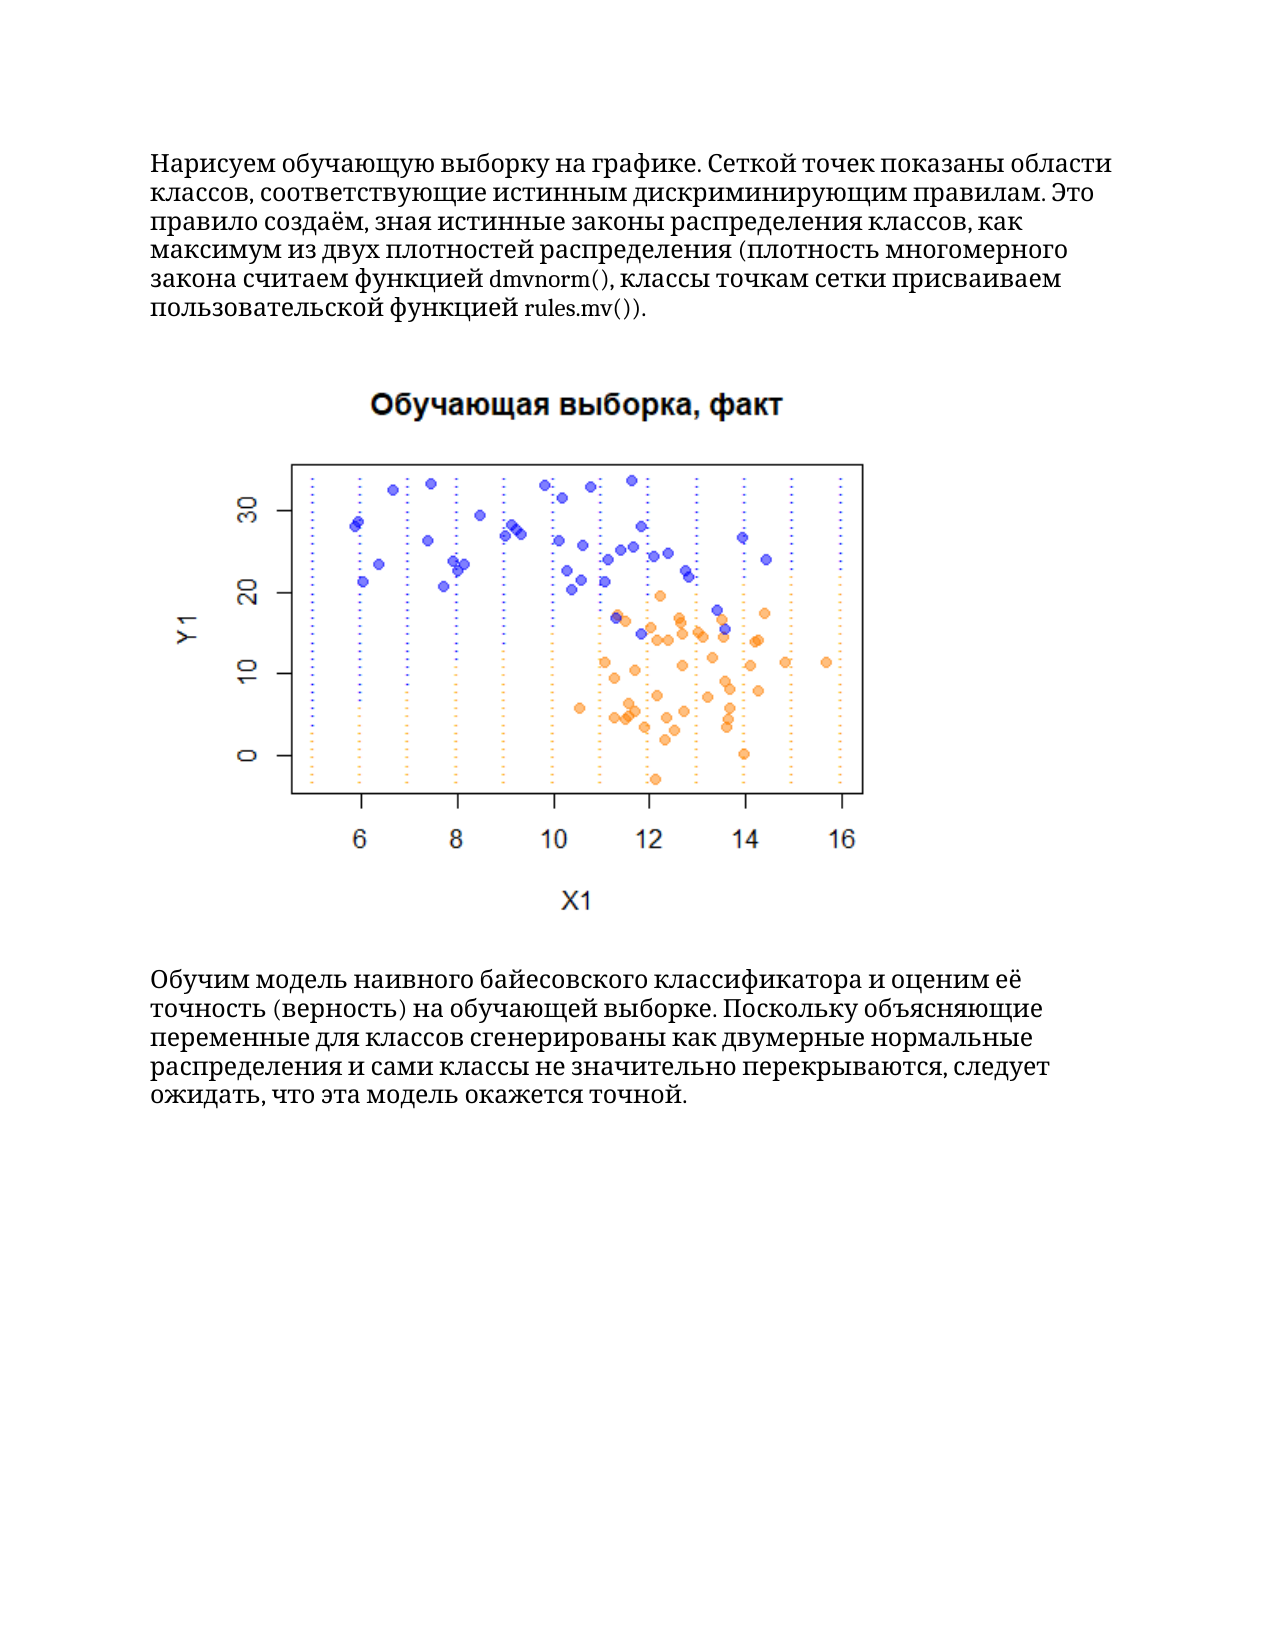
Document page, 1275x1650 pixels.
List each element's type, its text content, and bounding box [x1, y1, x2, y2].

text Обучим модель наивного байесовского классификатора и оценим её точность (верность) на обучающей выборке. Поскольку объясняющие переменные для классов сгенерированы как двумерные нормальные распределения и сами классы не значительно перекрываются, следует ожидать, что эта модель окажется точной. [150, 966, 1125, 1110]
text Нарисуем обучающую выборку на графике. Сеткой точек показаны области классов, соответствующие истинным дискриминирующим правилам. Это правило создаём, зная истинные законы распределения классов, как максимум из двух плотностей распределения (плотность многомерного закона считаем функцией dmvnorm(), классы точкам сетки присваиваем пользовательской функцией rules.mv()). [150, 150, 1125, 322]
picture [168, 341, 927, 948]
